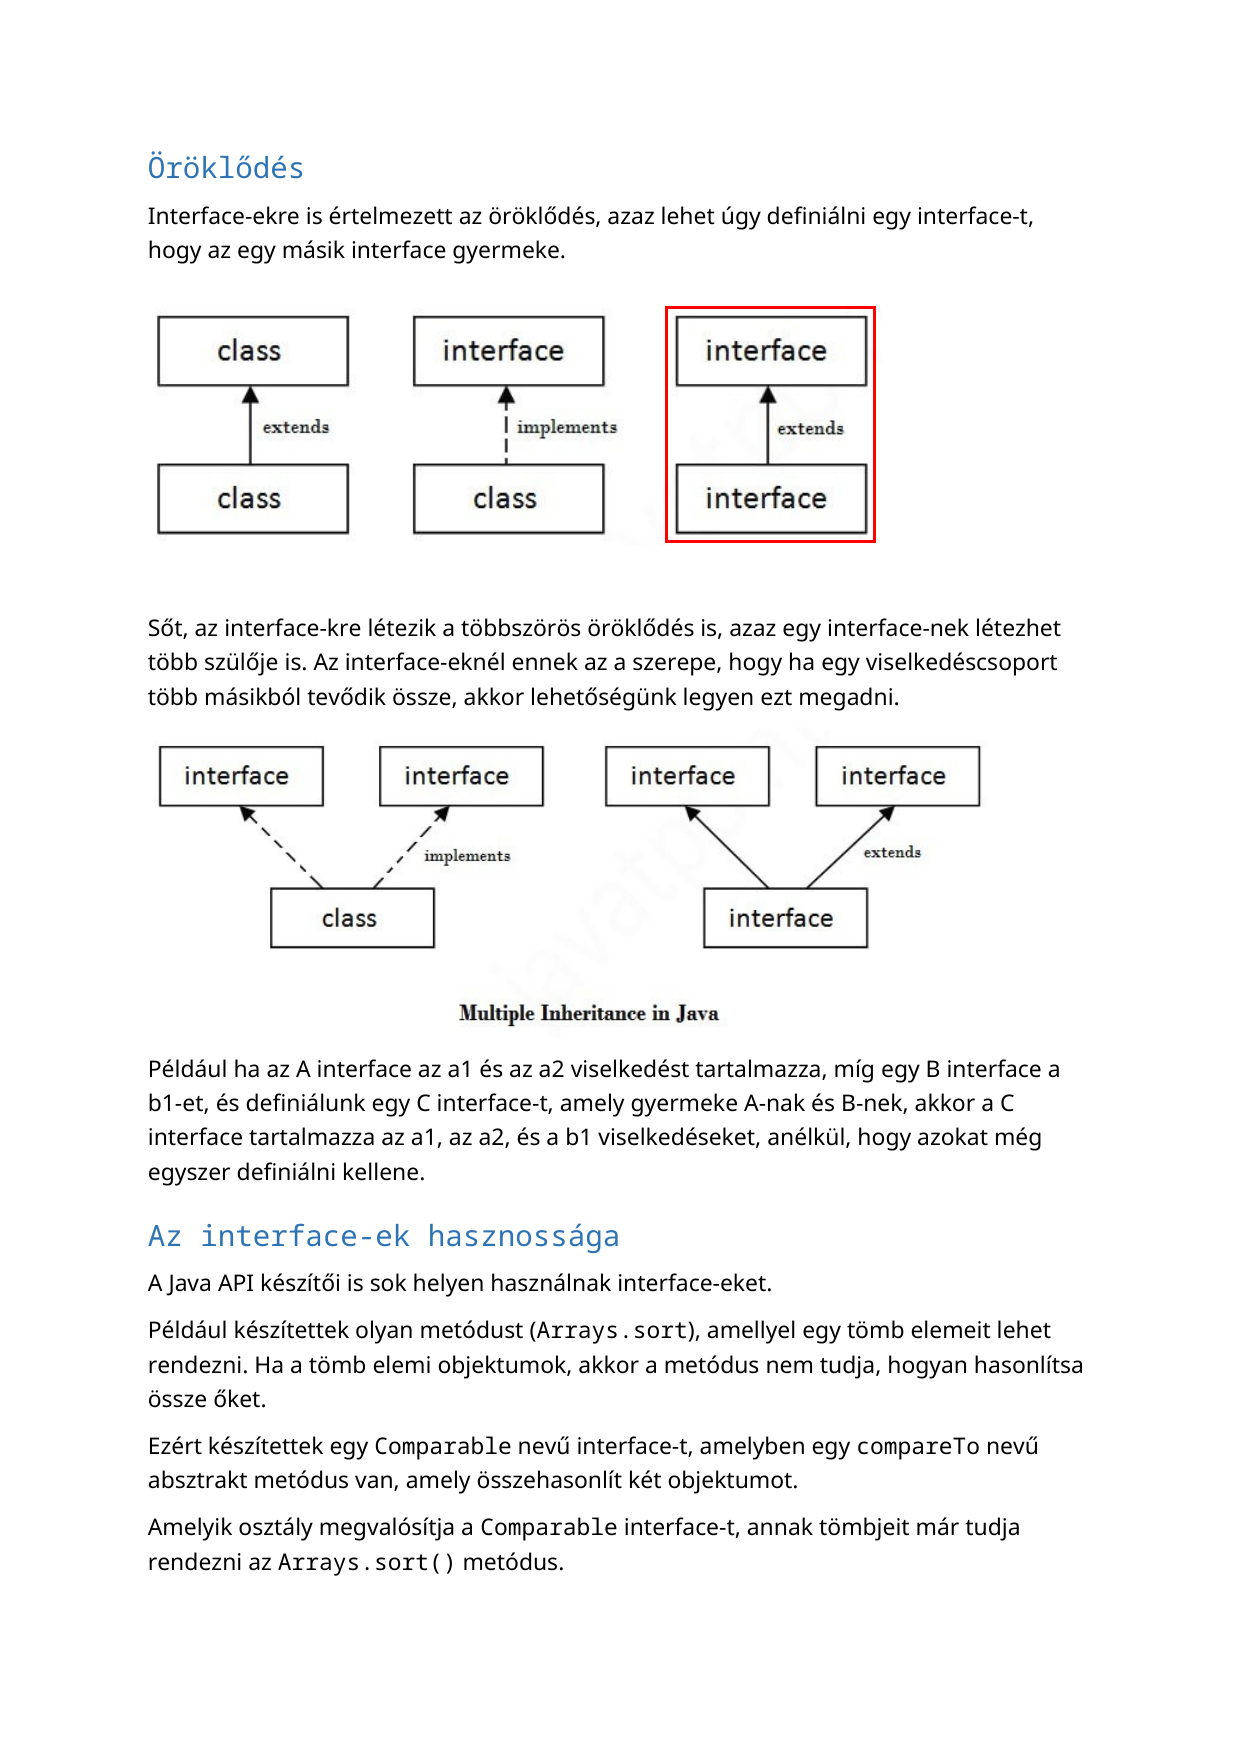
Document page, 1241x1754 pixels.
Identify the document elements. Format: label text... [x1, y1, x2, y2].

subtitle Az interface-ek hasznossága [148, 1215, 1093, 1255]
picture [149, 305, 882, 546]
text Sőt, az interface-kre létezik a többszörös öröklődés is, azaz egy interface-nek létezhet több szülője is. Az interface-eknél ennek az a szerepe, hogy ha egy viselkedéscsoport több másikból tevődik össze, akkor lehetőségünk legyen ezt megadni. [148, 612, 1093, 712]
picture [147, 727, 992, 1037]
subtitle Öröklődés [148, 148, 1093, 187]
text Interface-ekre is értelmezett az öröklődés, azaz lehet úgy definiálni egy interface-t, hogy az egy másik interface gyermeke. [148, 200, 1093, 265]
text A Java API készítői is sok helyen használnak interface-eket. [148, 1267, 1093, 1298]
text Ezért készítettek egy Comparable nevű interface-t, amelyben egy compareTo nevű absztrakt metódus van, amely összehasonlít két objektumot. [148, 1430, 1093, 1495]
text Amelyik osztály megvalósítja a Comparable interface-t, annak tömbjeit már tudja rendezni az Arrays.sort() metódus. [148, 1511, 1093, 1577]
text Például készítettek olyan metódust (Arrays.sort), amellyel egy tömb elemeit lehet rendezni. Ha a tömb elemi objektumok, akkor a metódus nem tudja, hogyan hasonlítsa össze őket. [148, 1314, 1093, 1414]
text Például ha az A interface az a1 és az a2 viselkedést tartalmazza, míg egy B interface a b1-et, és definiálunk egy C interface-t, amely gyermeke A-nak és B-nek, akkor a C interface tartalmazza az a1, az a2, és a b1 viselkedéseket, anélkül, hogy azokat még egyszer definiálni kellene. [148, 1053, 1093, 1187]
